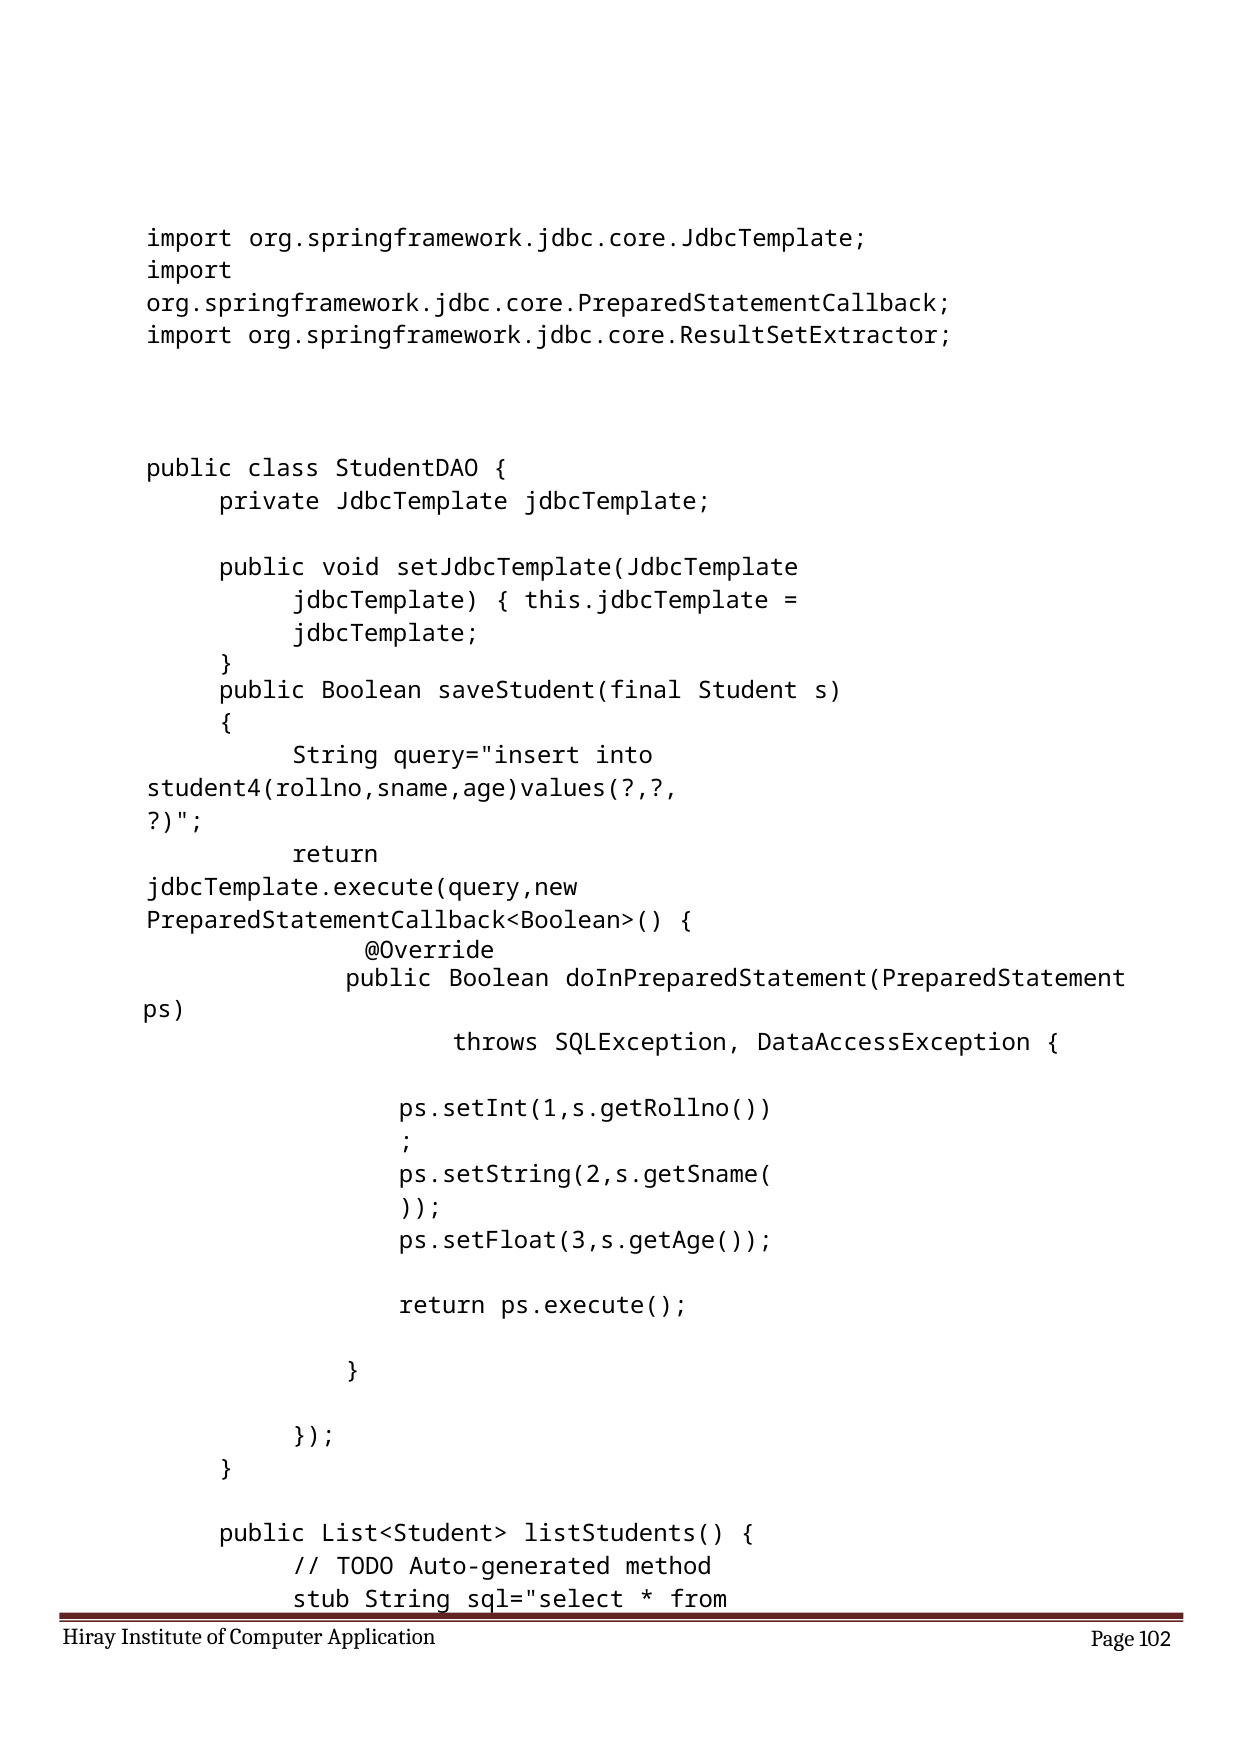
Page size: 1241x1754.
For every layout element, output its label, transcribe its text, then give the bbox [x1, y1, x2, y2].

text import org.springframework.jdbc.core.PreparedStatementCallback; import org.springframework.jdbc.core.ResultSetExtractor; [146, 252, 977, 351]
text { [219, 705, 1194, 738]
text ps) [48, 992, 186, 1024]
text public void setJdbcTemplate(JdbcTemplate jdbcTemplate) { this.jdbcTemplate = jdbcTemplate; [219, 550, 967, 648]
text } [345, 1353, 1194, 1386]
text ps.setInt(1,s.getRollno()); ps.setString(2,s.getSname()); ps.setFloat(3,s.getAge()); [399, 1091, 783, 1255]
text }); [292, 1418, 1194, 1451]
text public Boolean saveStudent(final Student s) [219, 677, 1194, 704]
text } [219, 649, 1194, 677]
text return ps.execute(); [399, 1288, 1194, 1320]
text throws SQLException, DataAccessException { [452, 1025, 1194, 1057]
text public Boolean doInPreparedStatement(PreparedStatement [345, 964, 1194, 992]
text private JdbcTemplate jdbcTemplate; [219, 483, 1194, 516]
text public List<Student> listStudents() { [219, 1516, 1194, 1549]
text public class StudentDAO { [146, 451, 1194, 483]
text String query="insert into student4(rollno,sname,age)values(?,?,?)"; [146, 738, 688, 837]
text return jdbcTemplate.execute(query,new PreparedStatementCallback<Boolean>() { [146, 837, 787, 935]
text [292, 1549, 773, 1614]
text @Override [365, 936, 1194, 964]
text } [219, 1451, 1194, 1483]
text import org.springframework.jdbc.core.JdbcTemplate; [146, 224, 1194, 252]
